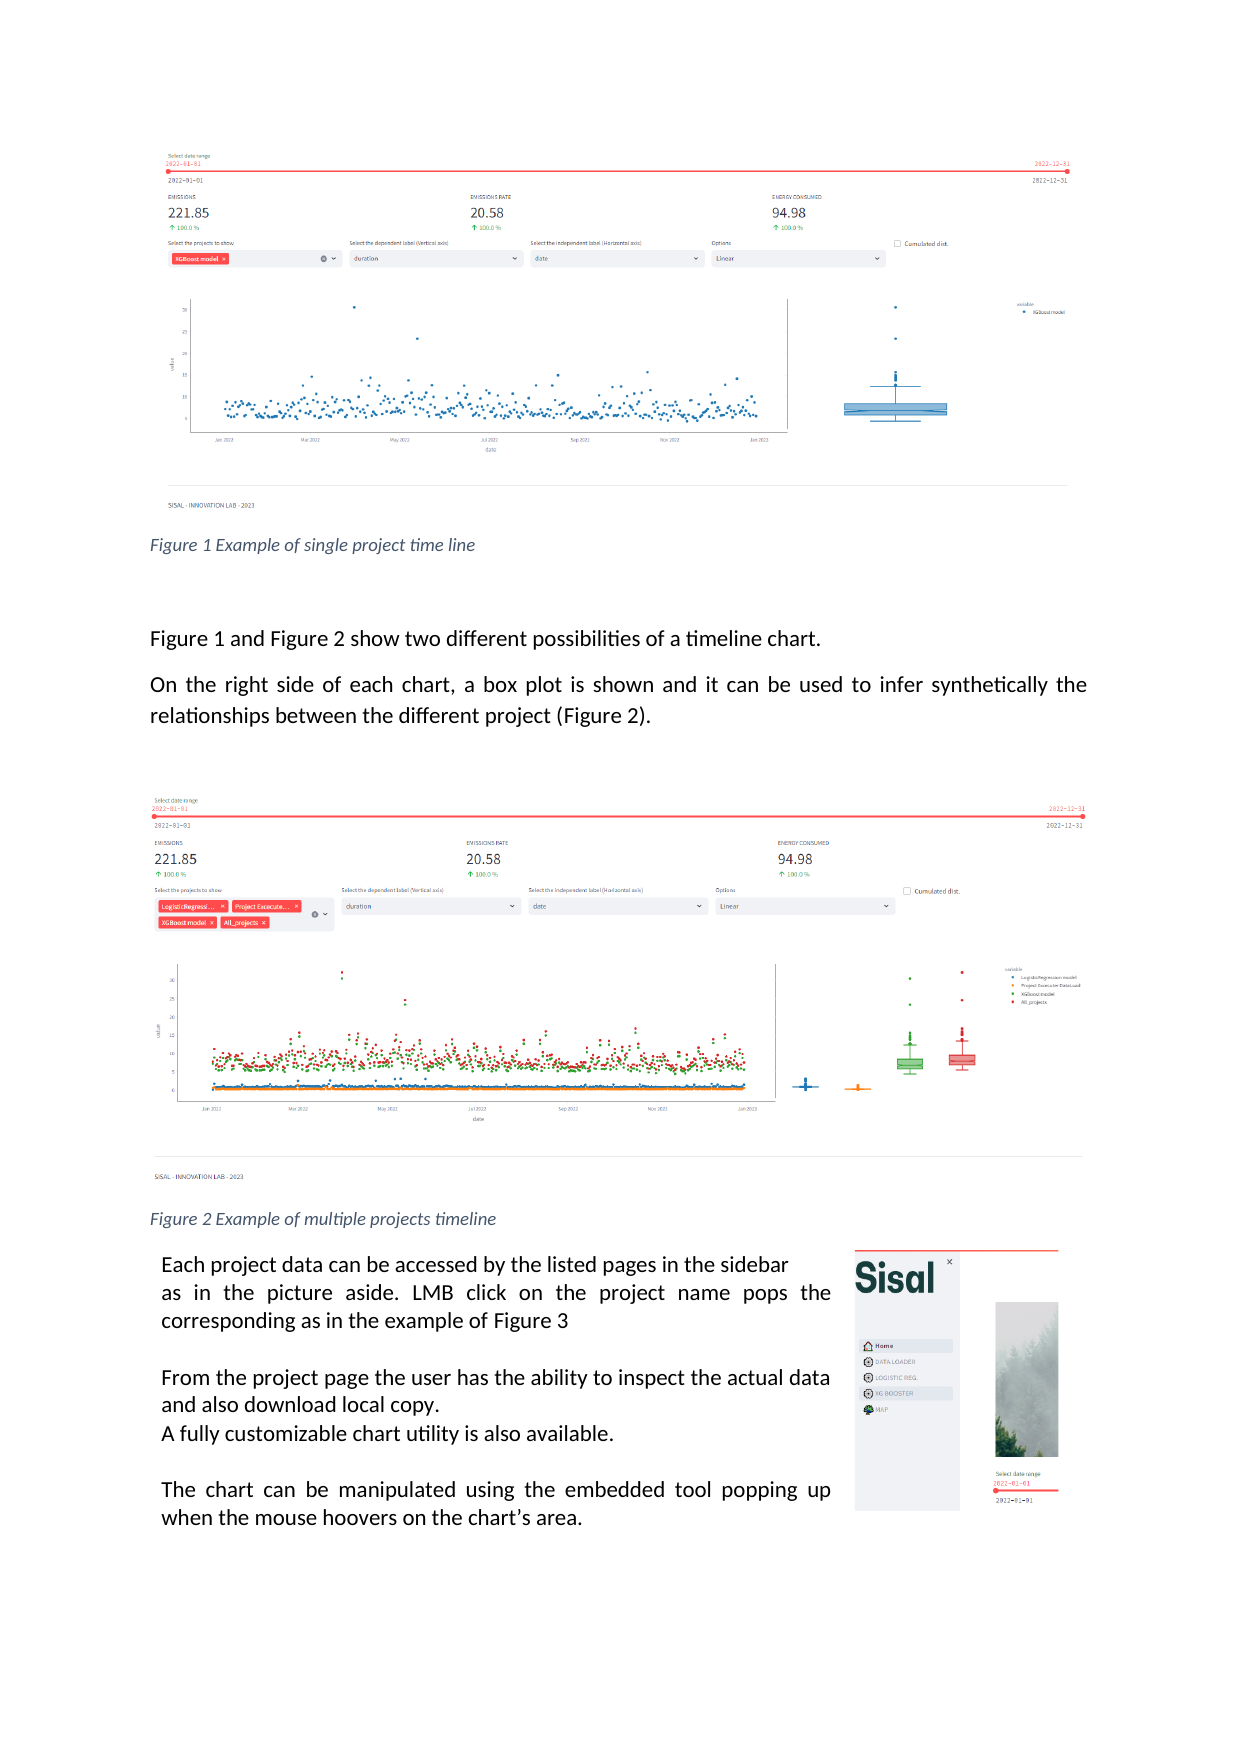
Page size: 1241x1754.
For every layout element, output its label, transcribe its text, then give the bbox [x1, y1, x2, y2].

picture [150, 150, 1091, 515]
table_header [844, 1251, 1089, 1531]
picture [150, 794, 1091, 1188]
picture [854, 1250, 1059, 1511]
text Figure 2 Example of multiple projects timeline [150, 1207, 1090, 1230]
table_header Each project data can be accessed by the listed pages in the sidebar as in the picture aside. LMB click on the project name pops the corresponding as in the example of Figure 3 From the project page the user has the ability to inspect the actual data and also download local copy. A fully customizable chart utility is also available. The chart can be manipulated using the embedded tool popping up when the mouse hoovers on the chart’s area. [150, 1251, 843, 1531]
text Figure 1 Example of single project time line [150, 533, 1090, 556]
text Figure 1 and Figure 2 show two different possibilities of a timeline chart. [150, 624, 1090, 652]
text On the right side of each chart, a box plot is shown and it can be used to infer synthetically the relationships between the different project (Figure 2). [150, 671, 1090, 729]
